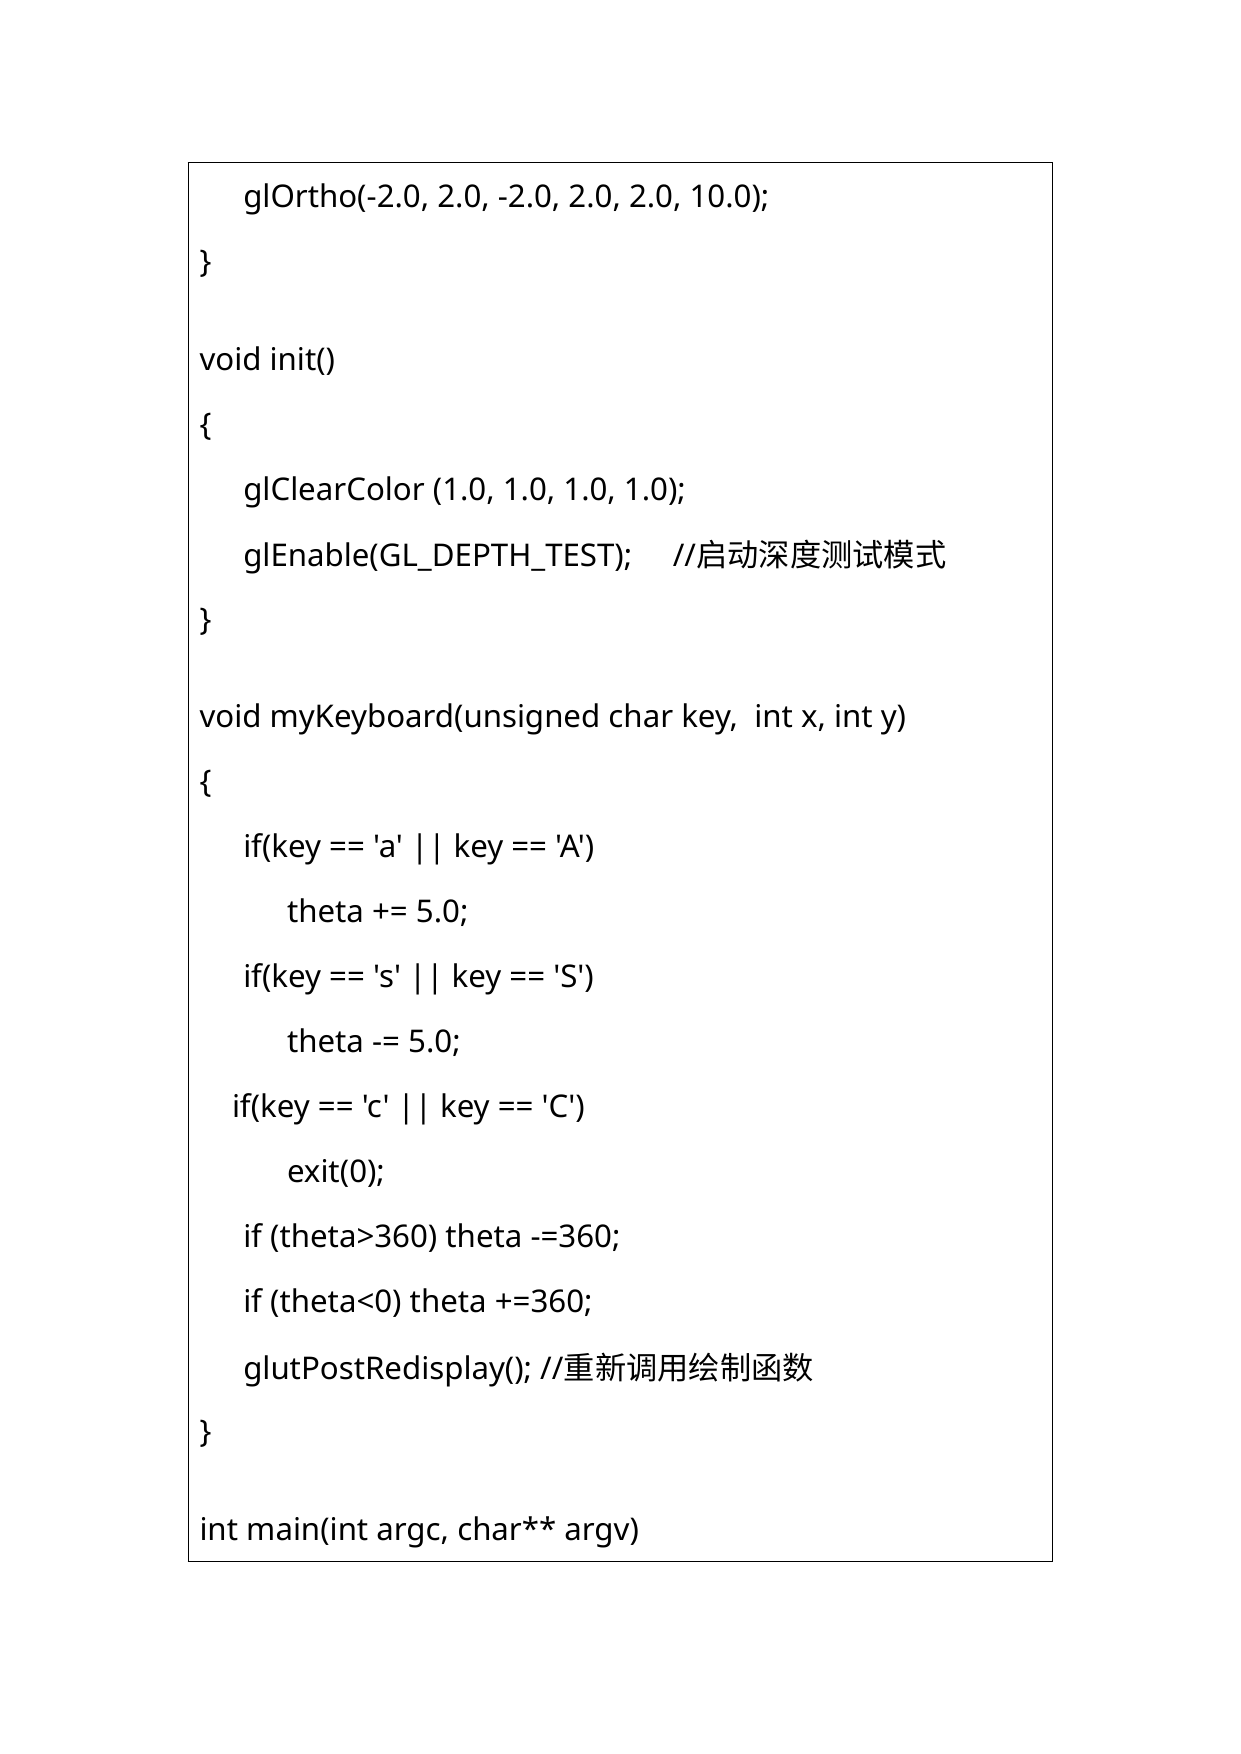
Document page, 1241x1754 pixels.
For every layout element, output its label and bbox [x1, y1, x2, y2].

table_header [189, 163, 1052, 1561]
